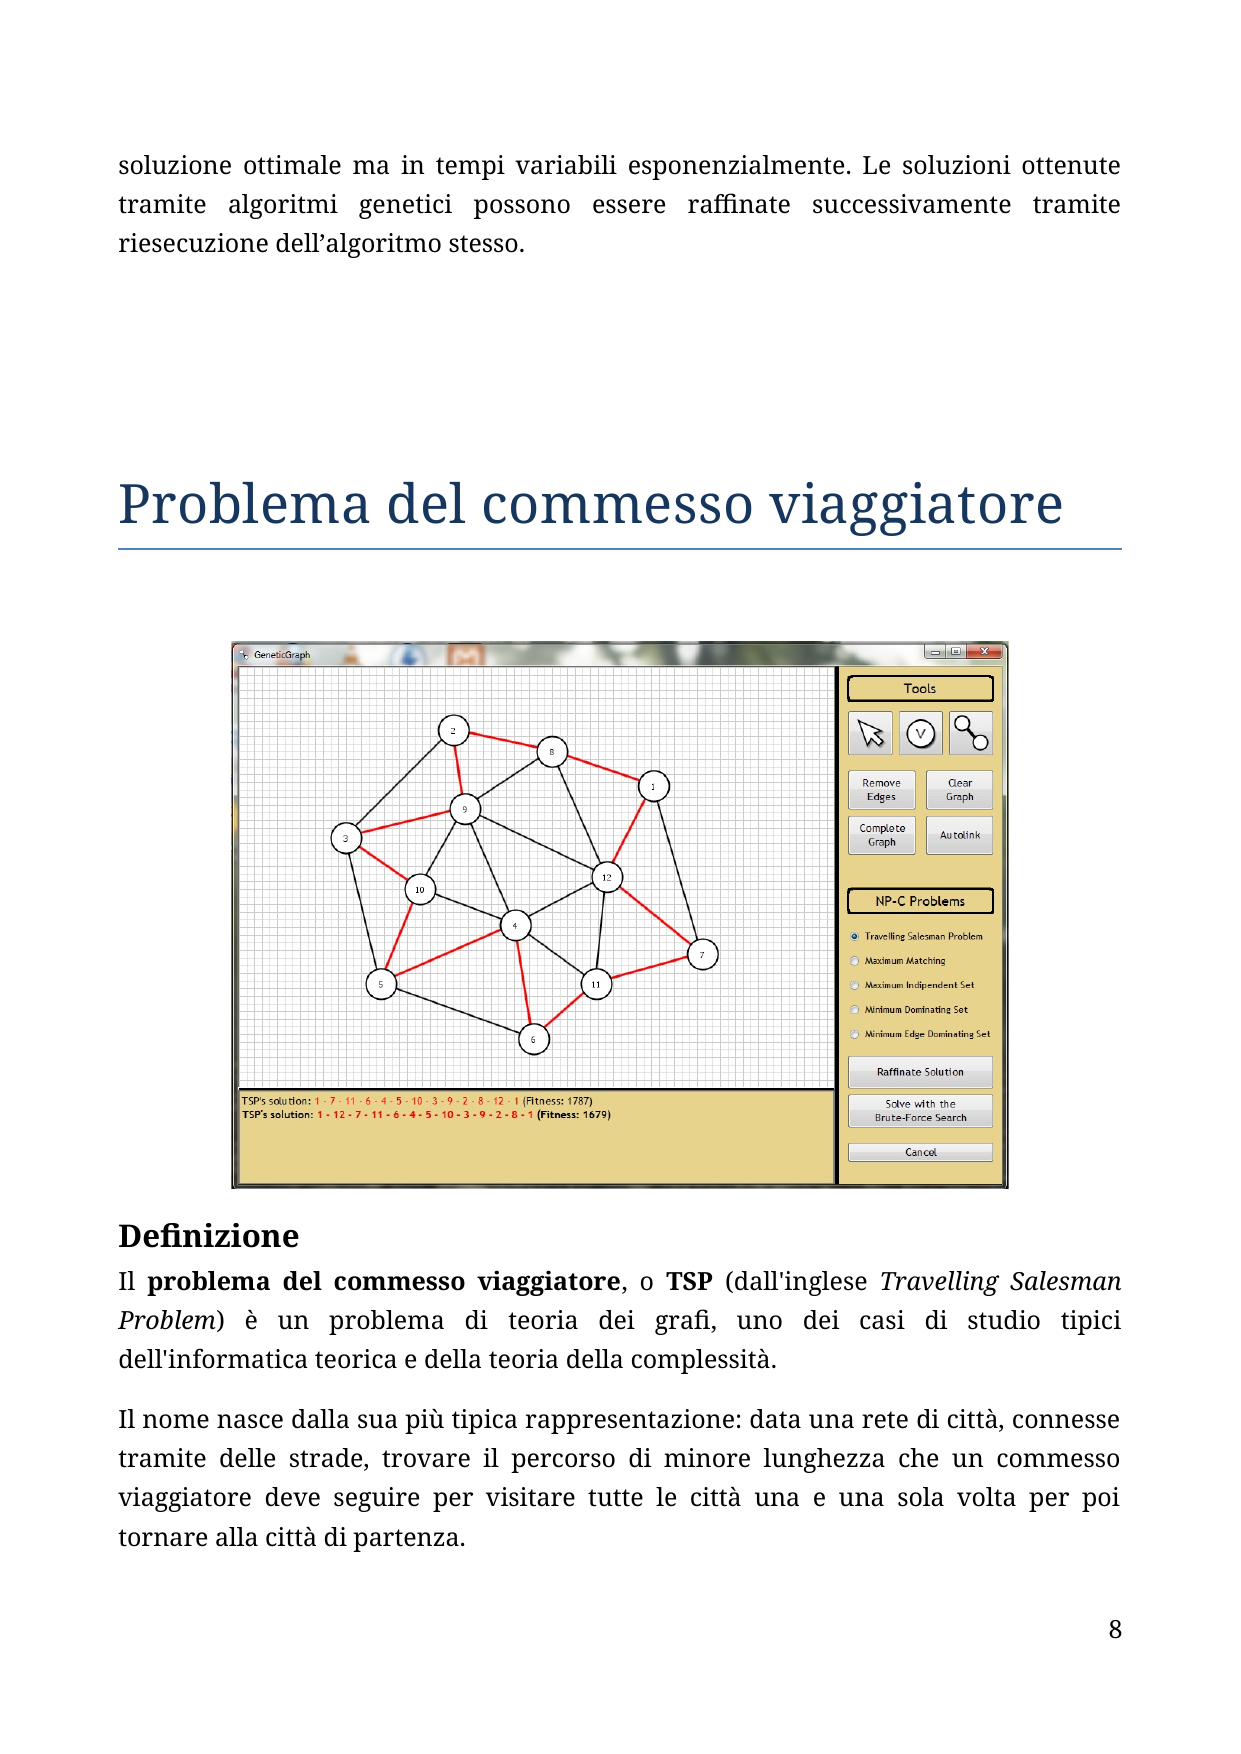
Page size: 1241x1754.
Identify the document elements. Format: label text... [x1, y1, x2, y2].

text Il problema del commesso viaggiatore, o TSP (dall'inglese Travelling Salesman Problem) è un problema di teoria dei grafi, uno dei casi di studio tipici dell'informatica teorica e della teoria della complessità. [118, 1263, 1122, 1376]
title Problema del commesso viaggiatore [118, 466, 1122, 548]
picture [231, 641, 1009, 1189]
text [118, 148, 1122, 260]
text Il nome nasce dalla sua più tipica rappresentazione: data una rete di città, connesse tramite delle strade, trovare il percorso di minore lunghezza che un commesso viaggiatore deve seguire per visitare tutte le città una e una sola volta per poi tornare alla città di partenza. [118, 1402, 1122, 1553]
subtitle Definizione [118, 1214, 1122, 1257]
